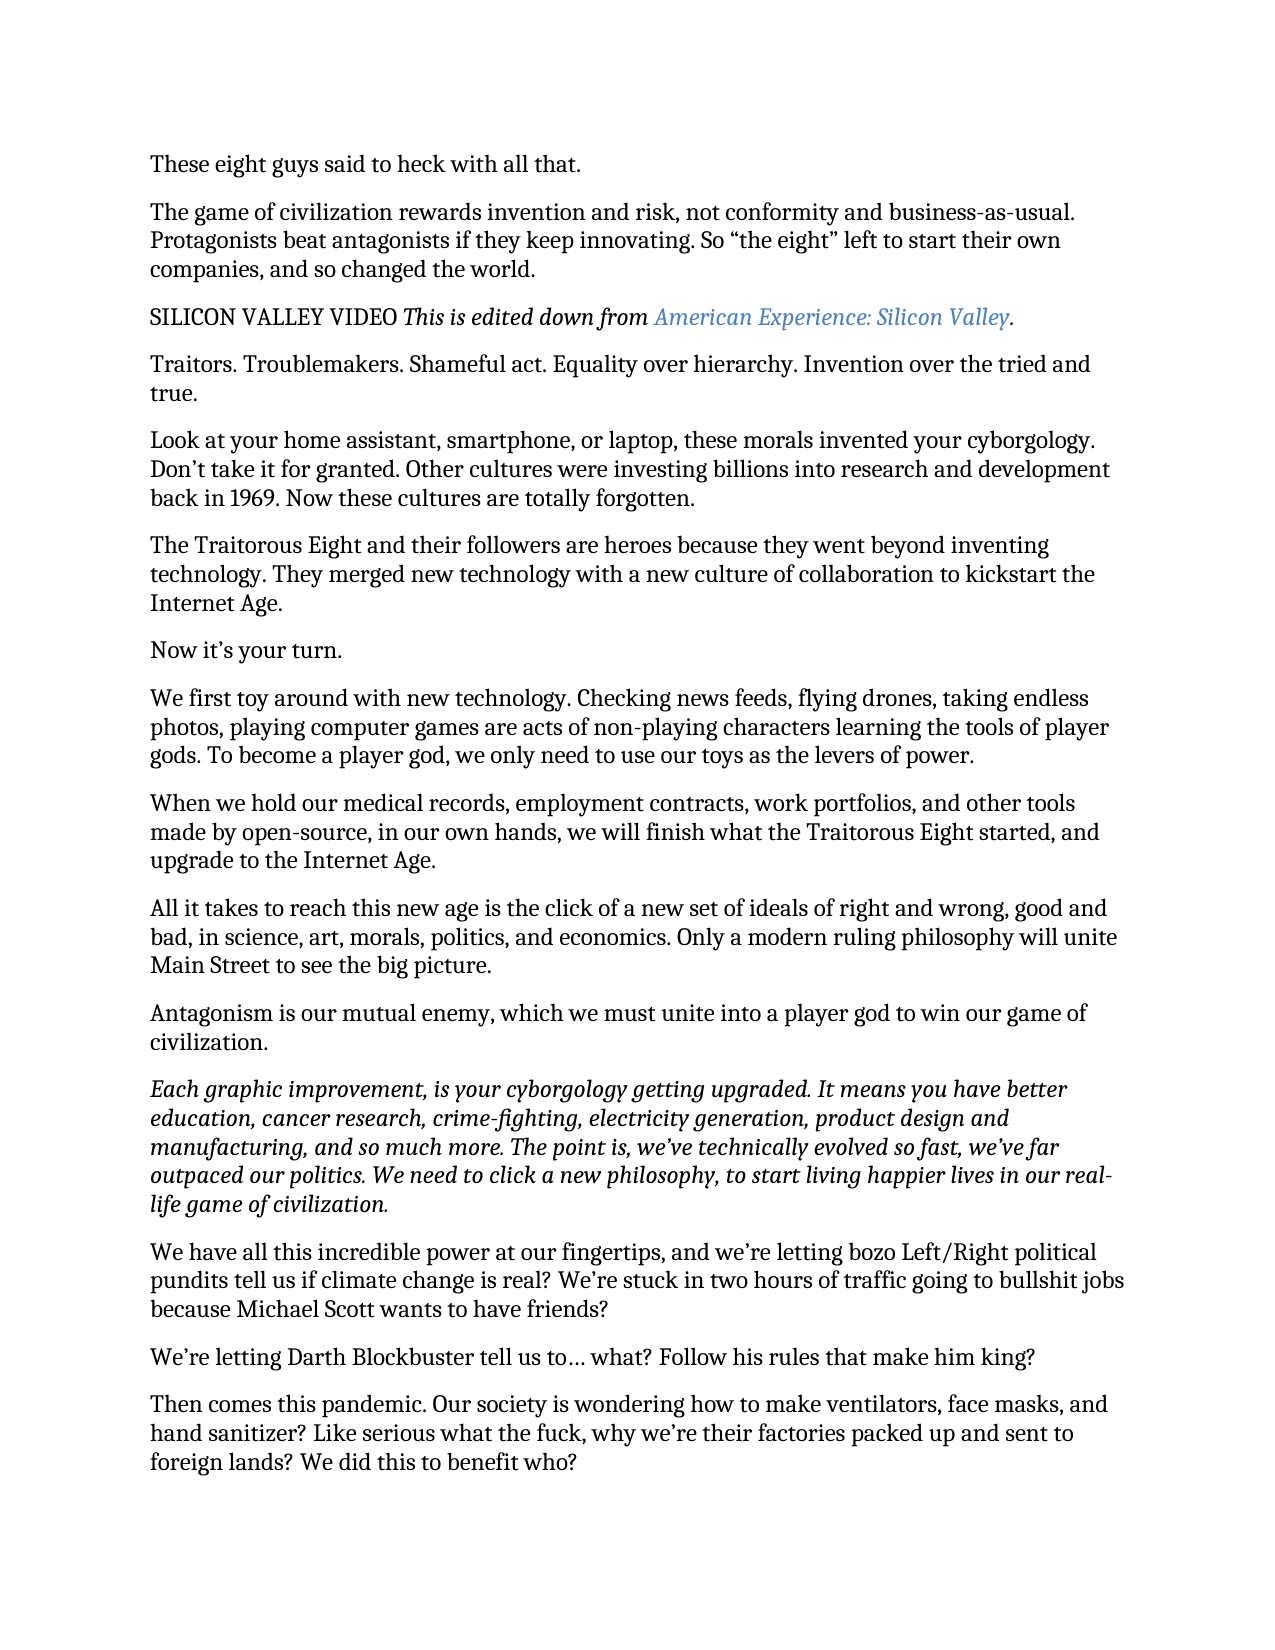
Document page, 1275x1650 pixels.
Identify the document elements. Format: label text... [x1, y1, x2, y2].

text When we hold our medical records, employment contracts, work portfolios, and other tools made by open-source, in our own hands, we will finish what the Traitorous Eight started, and upgrade to the Internet Age. [150, 789, 1125, 875]
text All it takes to reach this new age is the click of a new set of ideals of right and wrong, good and bad, in science, art, morals, politics, and economics. Only a modern ruling philosophy will unite Main Street to see the big picture. [150, 894, 1125, 980]
text Then comes this pandemic. Our society is wondering how to make ventilators, face masks, and hand sanitizer? Like serious what the fuck, why we’re their factories packed up and sent to foreign lands? We did this to benefit who? [150, 1390, 1125, 1476]
text Antagonism is our mutual enemy, which we must unite into a player god to win our game of civilization. [150, 999, 1125, 1056]
text Look at your home assistant, smartphone, or laptop, these morals invented your cyborgology. Don’t take it for granted. Other cultures were investing billions into research and development back in 1969. Now these cultures are totally forgotten. [150, 426, 1125, 512]
text Traitors. Troublemakers. Shameful act. Equality over hierarchy. Invention over the tried and true. [150, 350, 1125, 407]
text The Traitorous Eight and their followers are heroes because they went beyond inventing technology. They merged new technology with a new culture of collaboration to kickstart the Internet Age. [150, 531, 1125, 617]
text We first toy around with new technology. Checking news feeds, flying drones, taking endless photos, playing computer games are acts of non-playing characters learning the tools of player gods. To become a player god, we only need to use our toys as the levers of power. [150, 684, 1125, 770]
text These eight guys said to heck with all that. [150, 150, 1125, 179]
text The game of civilization rewards invention and risk, not conformity and business-as-usual. Protagonists beat antagonists if they keep innovating. So “the eight” left to start their own companies, and so changed the world. [150, 197, 1125, 284]
text Now it’s your turn. [150, 636, 1125, 665]
text SILICON VALLEY VIDEO This is edited down from American Experience: Silicon Valley. [150, 302, 1125, 331]
text We’re letting Darth Blockbuster tell us to… what? Follow his rules that make him king? [150, 1342, 1125, 1371]
text Each graphic improvement, is your cyborgology getting upgraded. It means you have better education, cancer research, crime-fighting, electricity generation, product design and manufacturing, and so much more. The point is, we’ve technically evolved so fast, we’ve far outpaced our politics. We need to click a new philosophy, to start living happier lives in our real-life game of civilization. [150, 1075, 1125, 1219]
text We have all this incredible power at our fingertips, and we’re letting bozo Left/Right political pundits tell us if climate change is real? We’re stuck in two hours of traffic going to bullshit jobs because Michael Scott wants to have friends? [150, 1237, 1125, 1324]
